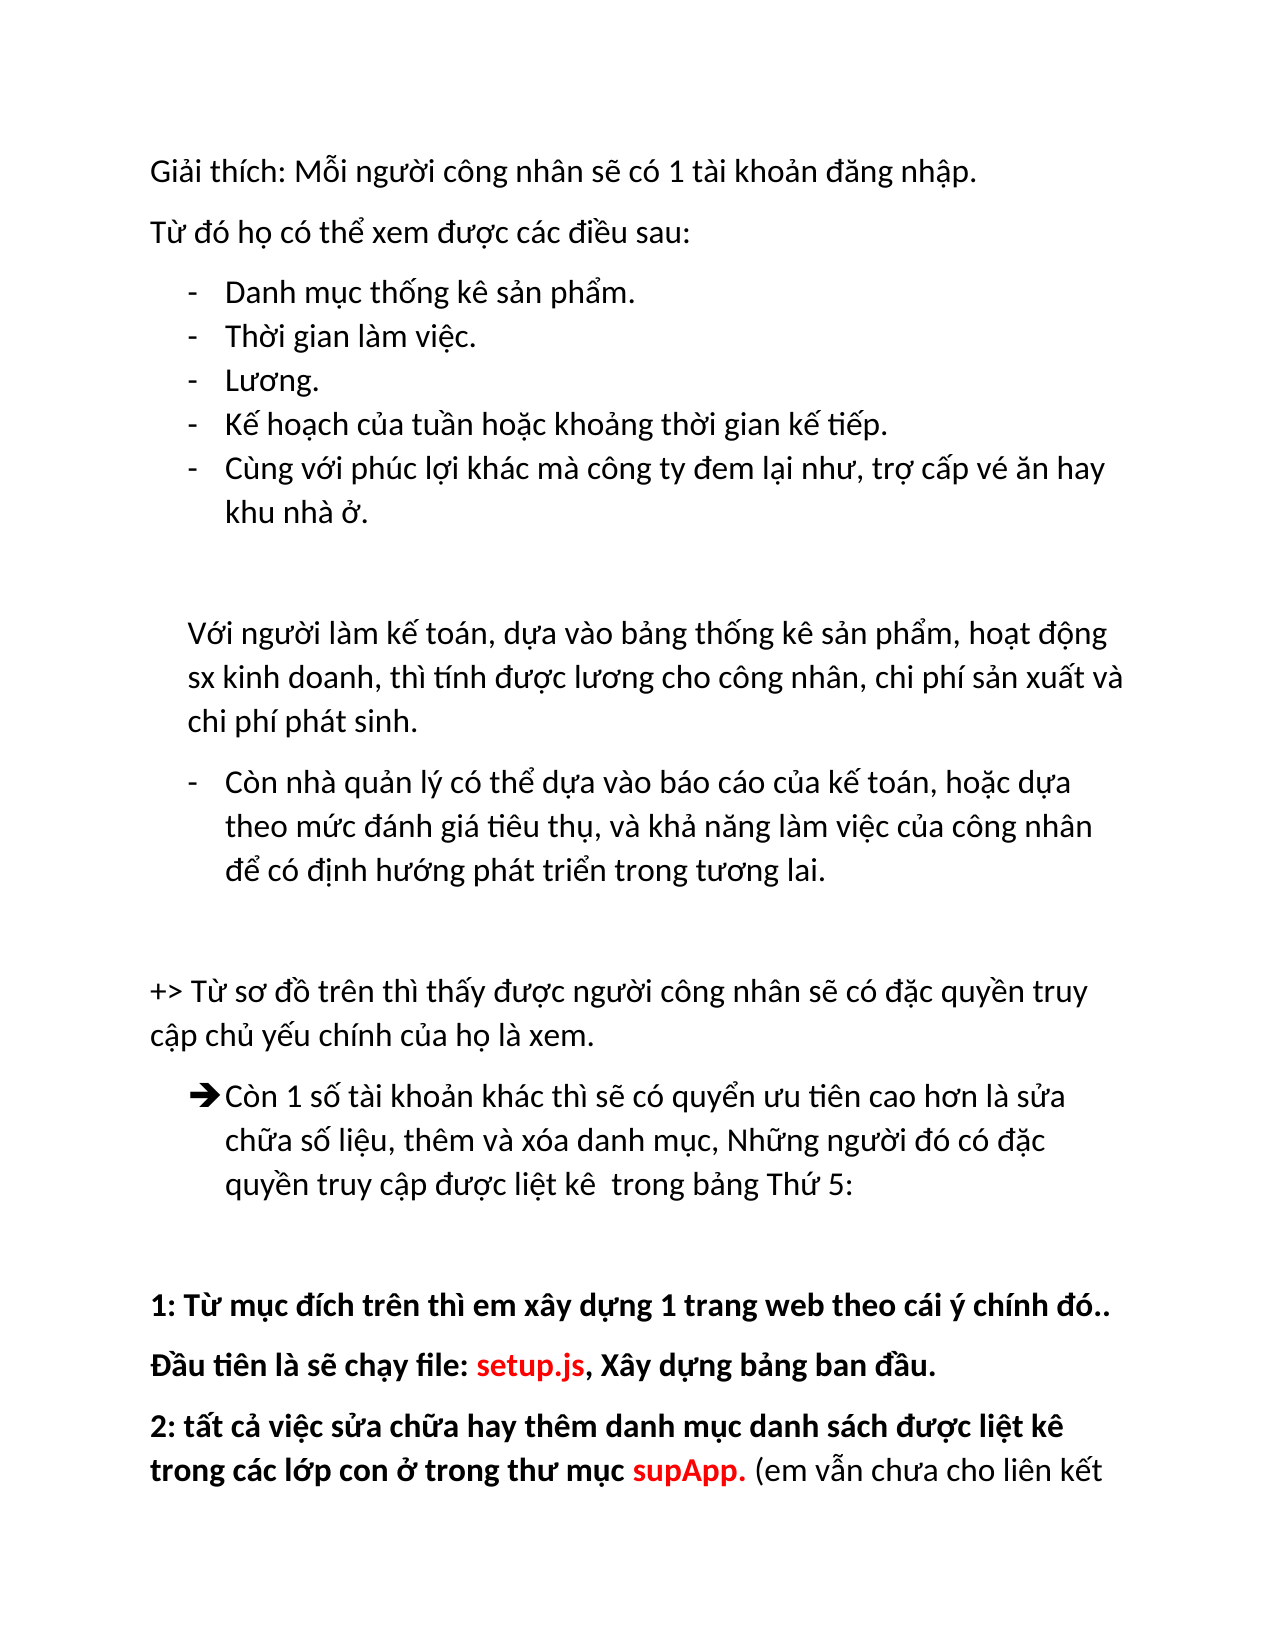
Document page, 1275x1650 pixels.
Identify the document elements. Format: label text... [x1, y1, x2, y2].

text 1: Từ mục đích trên thì em xây dựng 1 trang web theo cái ý chính đó.. [150, 1284, 1125, 1324]
list Kế hoạch của tuần hoặc khoảng thời gian kế tiếp. [187, 403, 1125, 444]
list Thời gian làm việc. [187, 315, 1125, 356]
text +> Từ sơ đồ trên thì thấy được người công nhân sẽ có đặc quyền truy cập chủ yếu chính của họ là xem. [150, 970, 1125, 1055]
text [150, 1405, 1125, 1490]
list Còn 1 số tài khoản khác thì sẽ có quyển ưu tiên cao hơn là sửa chữa số liệu, thêm và xóa danh mục, Những người đó có đặc quyền truy cập được liệt kê trong bảng Thứ 5: [187, 1074, 1125, 1203]
list Lương. [187, 359, 1125, 400]
text Từ đó họ có thể xem được các điều sau: [150, 211, 1125, 251]
list Cùng với phúc lợi khác mà công ty đem lại như, trợ cấp vé ăn hay khu nhà ở. [187, 447, 1125, 532]
list Còn nhà quản lý có thể dựa vào báo cáo của kế toán, hoặc dựa theo mức đánh giá tiêu thụ, và khả năng làm việc của công nhân để có định hướng phát triển trong tương lai. [187, 761, 1125, 889]
text Đầu tiên là sẽ chạy file: setup.js, Xây dựng bảng ban đầu. [150, 1344, 1125, 1385]
list Danh mục thống kê sản phẩm. [187, 271, 1125, 312]
text Với người làm kế toán, dựa vào bảng thống kê sản phẩm, hoạt động sx kinh doanh, thì tính được lương cho công nhân, chi phí sản xuất và chi phí phát sinh. [187, 612, 1125, 741]
text Giải thích: Mỗi người công nhân sẽ có 1 tài khoản đăng nhập. [150, 150, 1125, 191]
